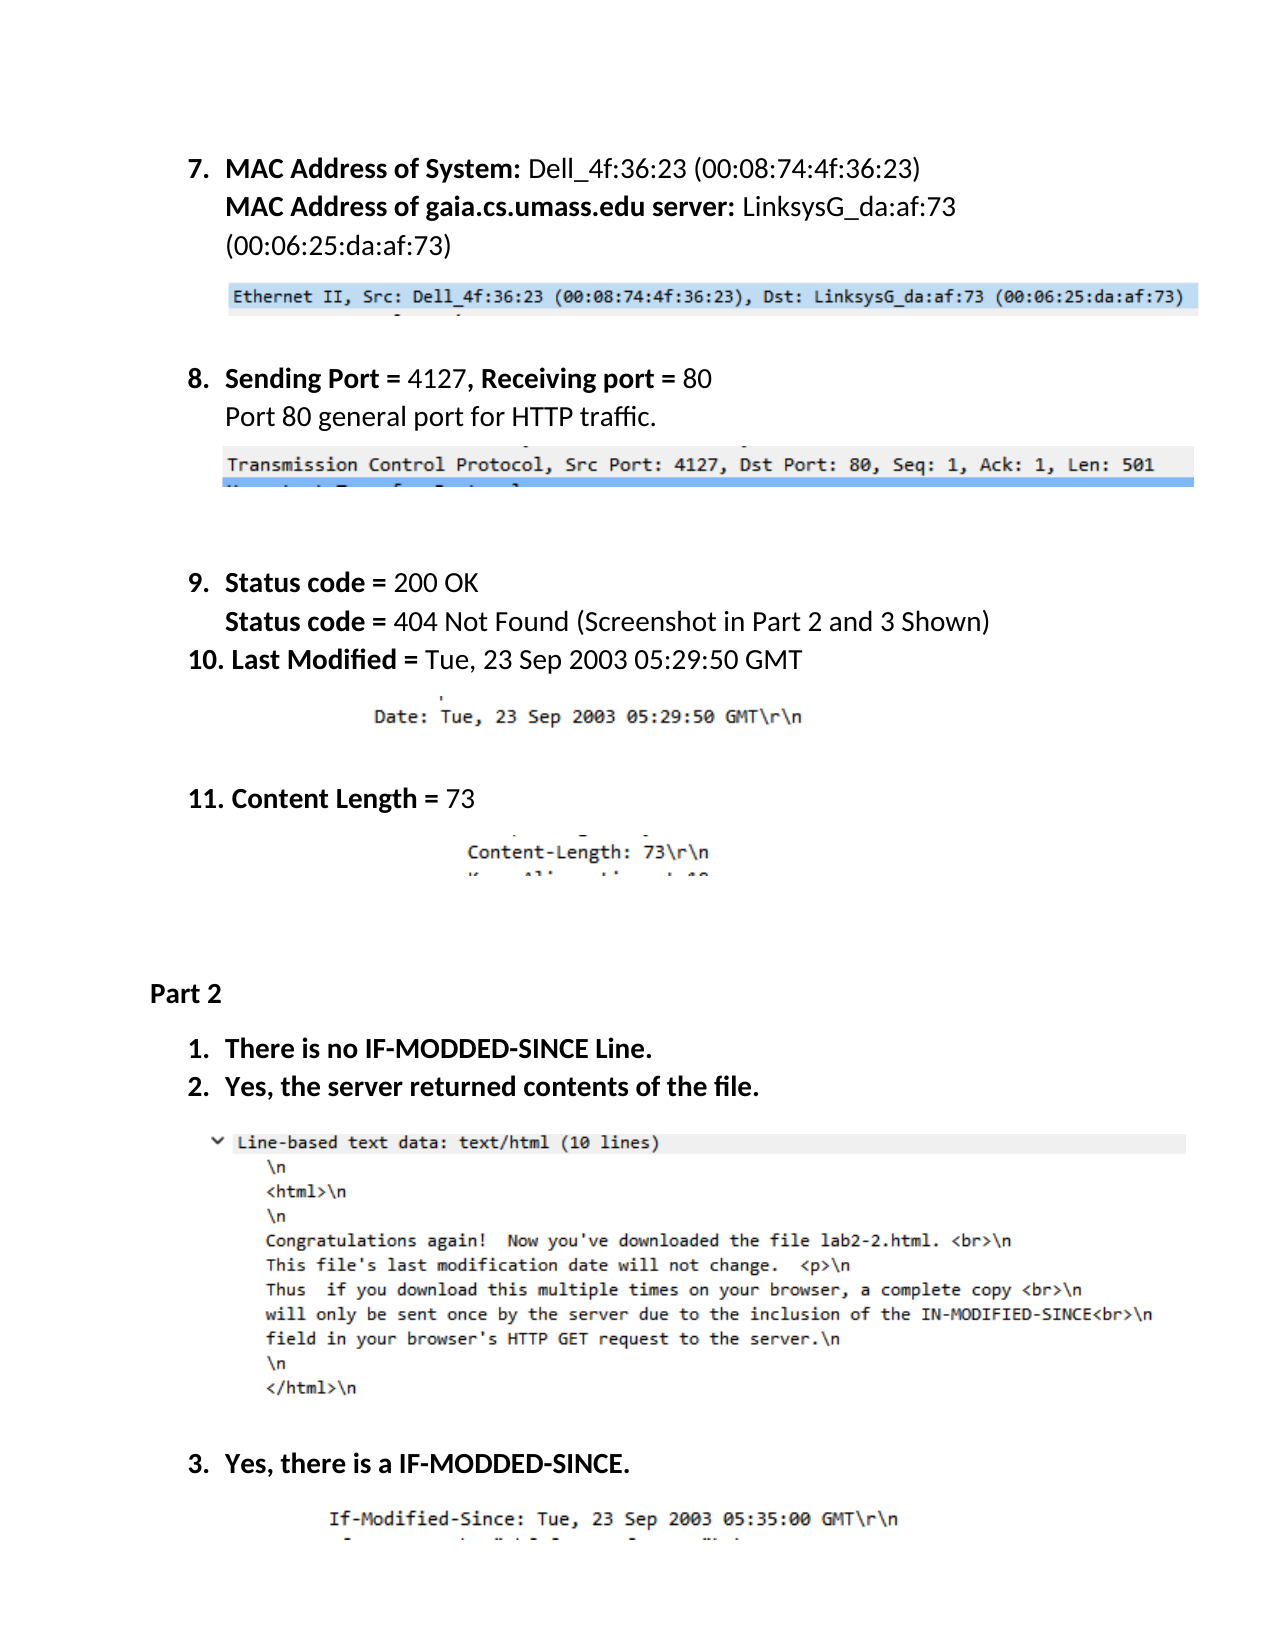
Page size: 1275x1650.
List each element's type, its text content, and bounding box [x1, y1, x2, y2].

list MAC Address of System: Dell_4f:36:23 (00:08:74:4f:36:23) MAC Address of gaia.cs.umass.edu server: LinksysG_da:af:73 (00:06:25:da:af:73) [187, 150, 1125, 262]
list Sending Port = 4127, Receiving port = 80 Port 80 general port for HTTP traffic. [187, 360, 1125, 434]
list Content Length = 73 [187, 780, 1125, 816]
list Yes, there is a IF-MODDED-SINCE. [187, 1445, 1125, 1480]
list There is no IF-MODDED-SINCE Line. [187, 1030, 1125, 1066]
list Status code = 200 OK Status code = 404 Not Found (Screenshot in Part 2 and 3 Shown) [187, 564, 1125, 638]
picture [223, 282, 1199, 316]
picture [315, 1503, 930, 1540]
picture [218, 446, 1194, 487]
picture [367, 696, 826, 736]
text Part 2 [150, 975, 1125, 1011]
picture [211, 1134, 1186, 1401]
list Last Modified = Tue, 23 Sep 2003 05:29:50 GMT [187, 641, 1125, 677]
list Yes, the server returned contents of the file. [187, 1068, 1125, 1104]
picture [454, 835, 733, 876]
